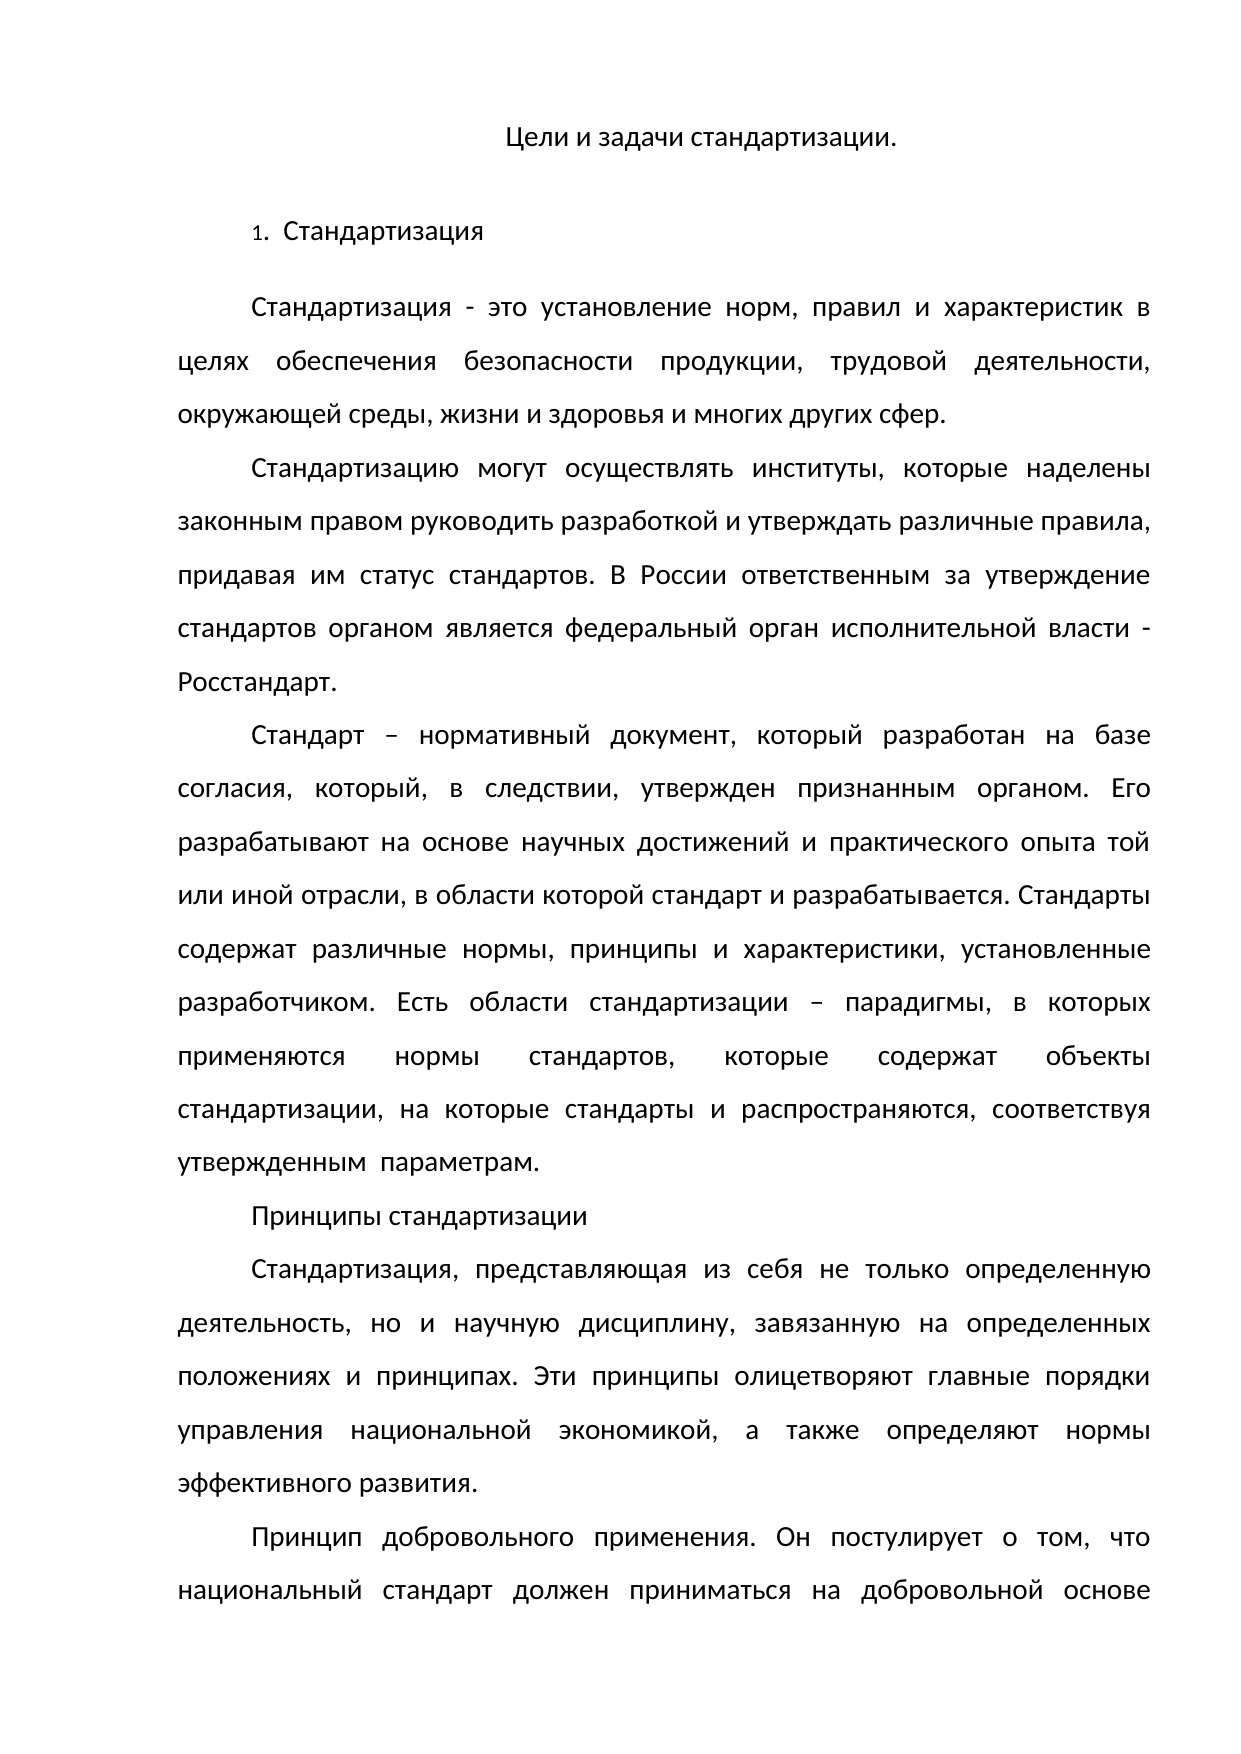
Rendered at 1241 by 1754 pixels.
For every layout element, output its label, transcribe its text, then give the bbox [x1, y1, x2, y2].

text Цели и задачи стандартизации. [177, 118, 1152, 154]
list Стандарт – нормативный документ, который разработан на базе согласия, который, в следствии, утвержден признанным органом. Его разрабатывают на основе научных достижений и практического опыта той или иной отрасли, в области которой стандарт и разрабатывается. Стандарты содержат различные нормы, принципы и характеристики, установленные разработчиком. Есть области стандартизации – парадигмы, в которых применяются нормы стандартов, которые содержат объекты стандартизации, на которые стандарты и распространяются, соответствуя утвержденным параметрам. [177, 716, 1152, 1179]
list Принципы стандартизации [177, 1197, 1152, 1233]
list 1. Стандартизация [177, 212, 1152, 247]
list Стандартизация, представляющая из себя не только определенную деятельность, но и научную дисциплину, завязанную на определенных положениях и принципах. Эти принципы олицетворяют главные порядки управления национальной экономикой, а также определяют нормы эффективного развития. [177, 1250, 1152, 1500]
list Стандартизация - это установление норм, правил и характеристик в целях обеспечения безопасности продукции, трудовой деятельности, окружающей среды, жизни и здоровья и многих других сфер. [177, 288, 1152, 431]
list Стандартизацию могут осуществлять институты, которые наделены законным правом руководить разработкой и утверждать различные правила, придавая им статус стандартов. В России ответственным за утверждение стандартов органом является федеральный орган исполнительной власти - Росстандарт. [177, 449, 1152, 698]
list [177, 1518, 1152, 1607]
